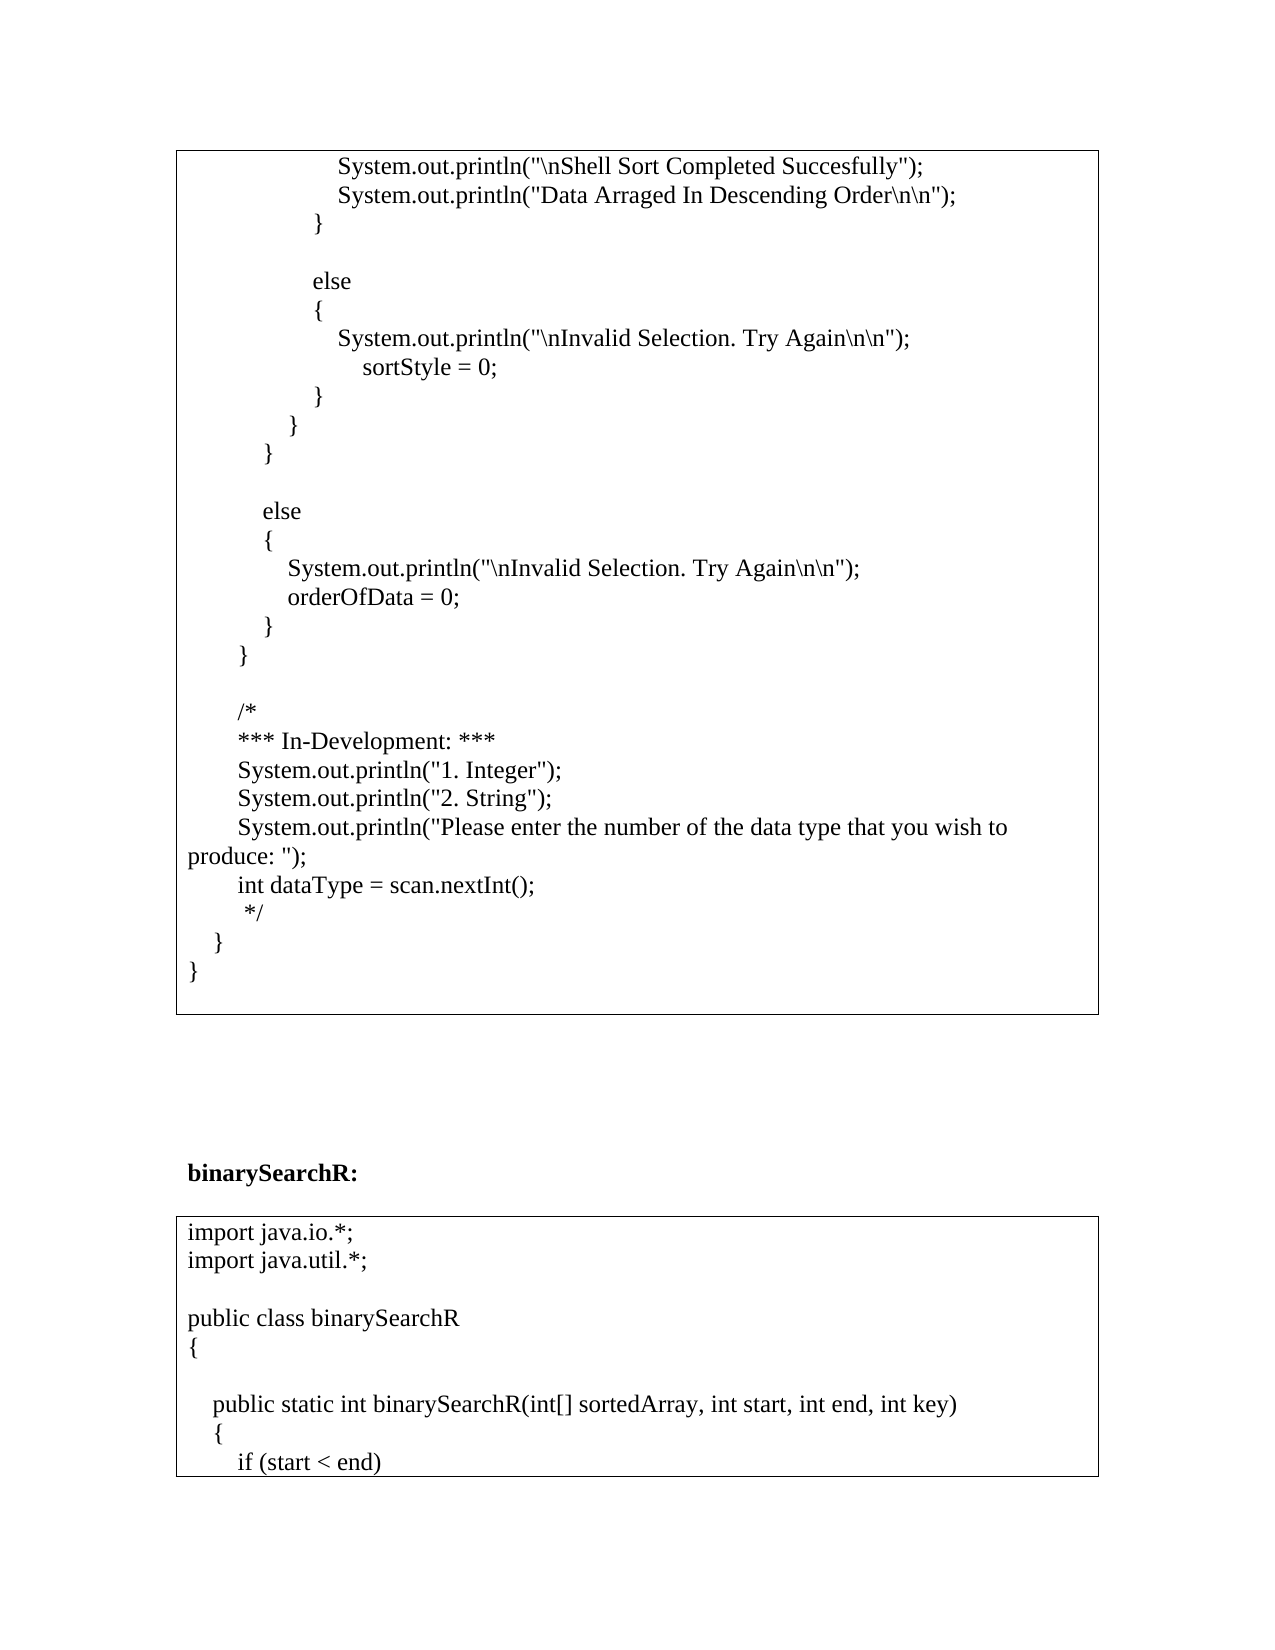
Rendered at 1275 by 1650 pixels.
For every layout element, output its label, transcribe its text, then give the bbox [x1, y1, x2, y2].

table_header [177, 151, 1098, 1013]
text binarySearchR: [187, 1158, 1087, 1187]
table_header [177, 1217, 1098, 1476]
